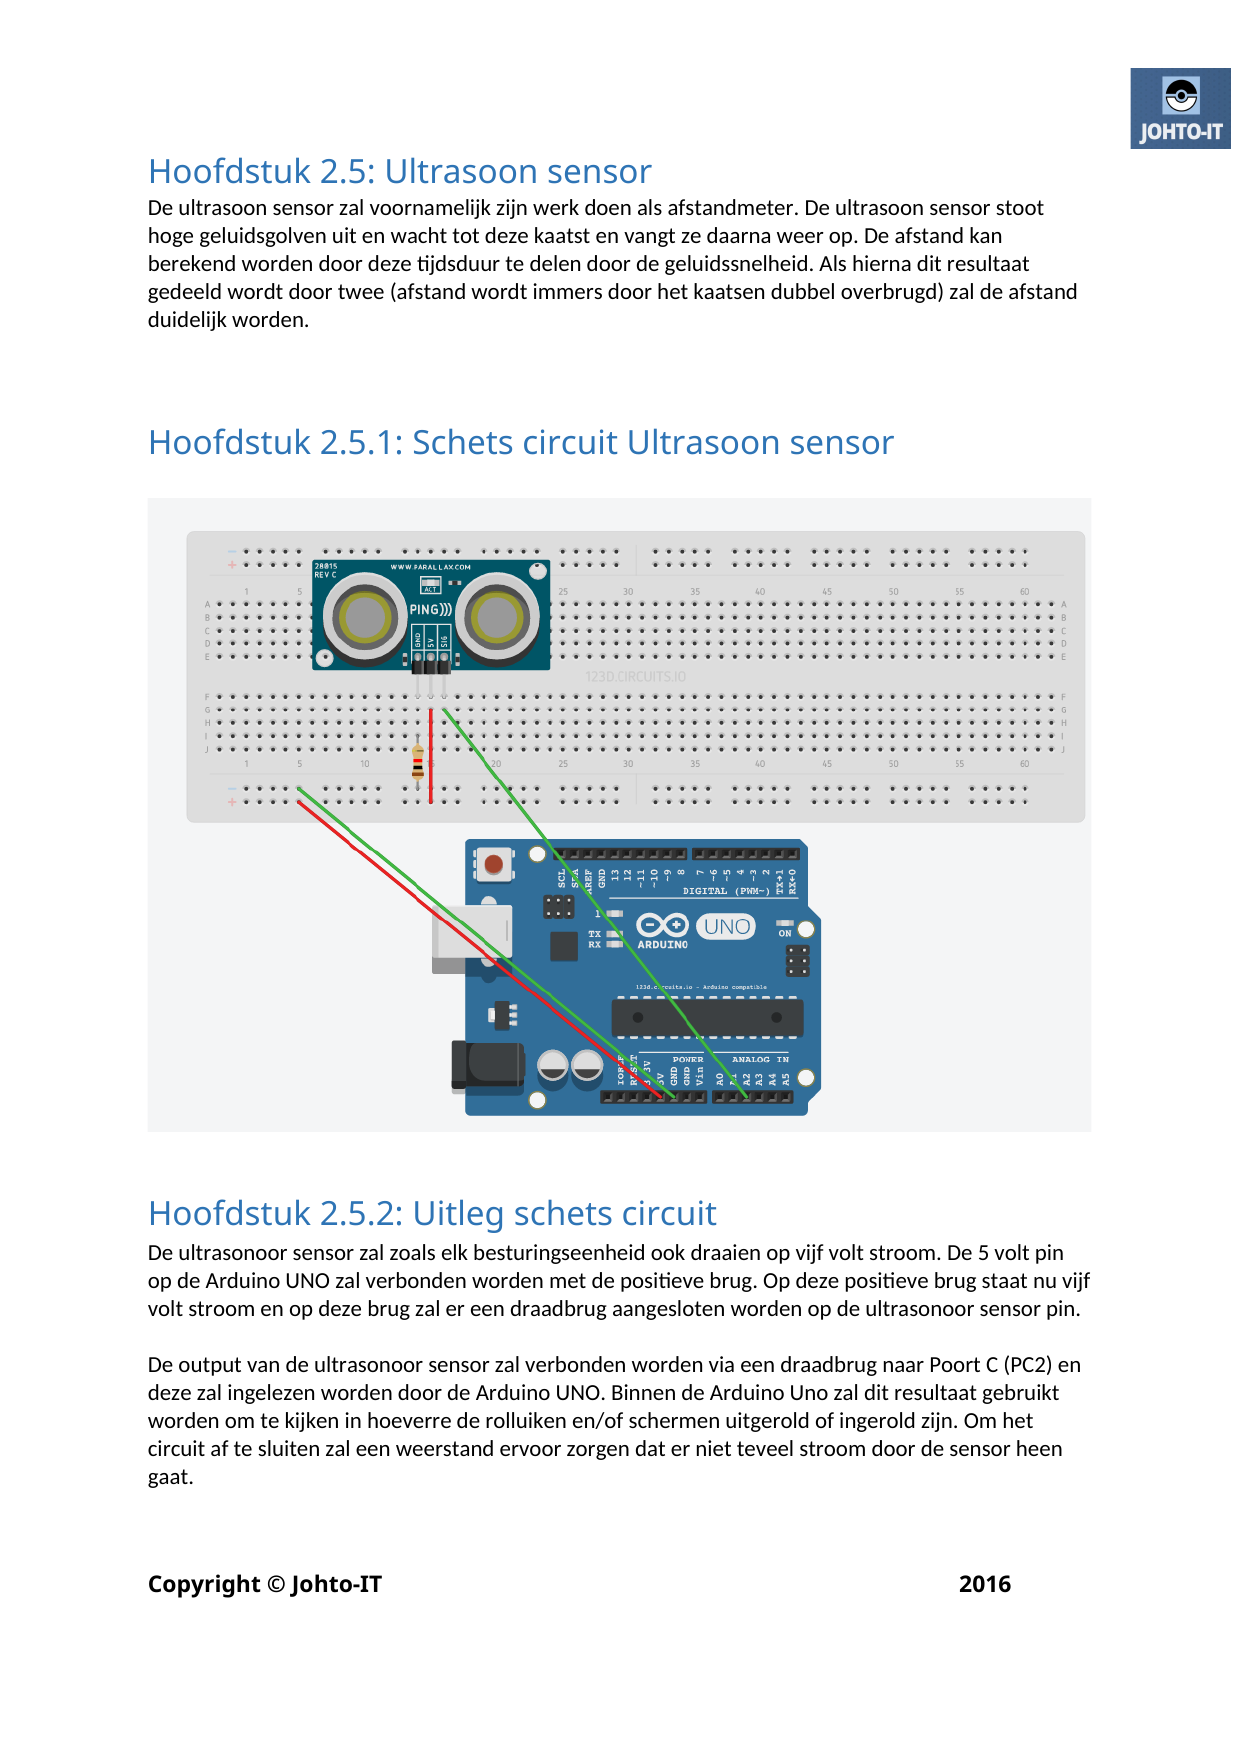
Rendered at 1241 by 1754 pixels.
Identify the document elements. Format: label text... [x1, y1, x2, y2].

picture [1130, 68, 1231, 149]
text De output van de ultrasonoor sensor zal verbonden worden via een draadbrug naar Poort C (PC2) en deze zal ingelezen worden door de Arduino UNO. Binnen de Arduino Uno zal dit resultaat gebruikt worden om te kijken in hoeverre de rolluiken en/of schermen uitgerold of ingerold zijn. Om het circuit af te sluiten zal een weerstand ervoor zorgen dat er niet teveel stroom door de sensor heen gaat. [148, 1350, 1093, 1491]
subtitle Hoofdstuk 2.5.1: Schets circuit Ultrasoon sensor [148, 419, 1093, 464]
picture [147, 498, 1092, 1132]
text De ultrasonoor sensor zal zoals elk besturingseenheid ook draaien op vijf volt stroom. De 5 volt pin op de Arduino UNO zal verbonden worden met de positieve brug. Op deze positieve brug staat nu vijf volt stroom en op deze brug zal er een draadbrug aangesloten worden op de ultrasonoor sensor pin. [148, 1238, 1093, 1322]
subtitle Hoofdstuk 2.5.2: Uitleg schets circuit [148, 1189, 1093, 1235]
text Hoofdstuk 2.5: Ultrasoon sensor De ultrasoon sensor zal voornamelijk zijn werk doen als afstandmeter. De ultrasoon sensor stoot hoge geluidsgolven uit en wacht tot deze kaatst en vangt ze daarna weer op. De afstand kan berekend worden door deze tijdsduur te delen door de geluidssnelheid. Als hierna dit resultaat gedeeld wordt door twee (afstand wordt immers door het kaatsen dubbel overbrugd) zal de afstand duidelijk worden. [148, 148, 1093, 333]
